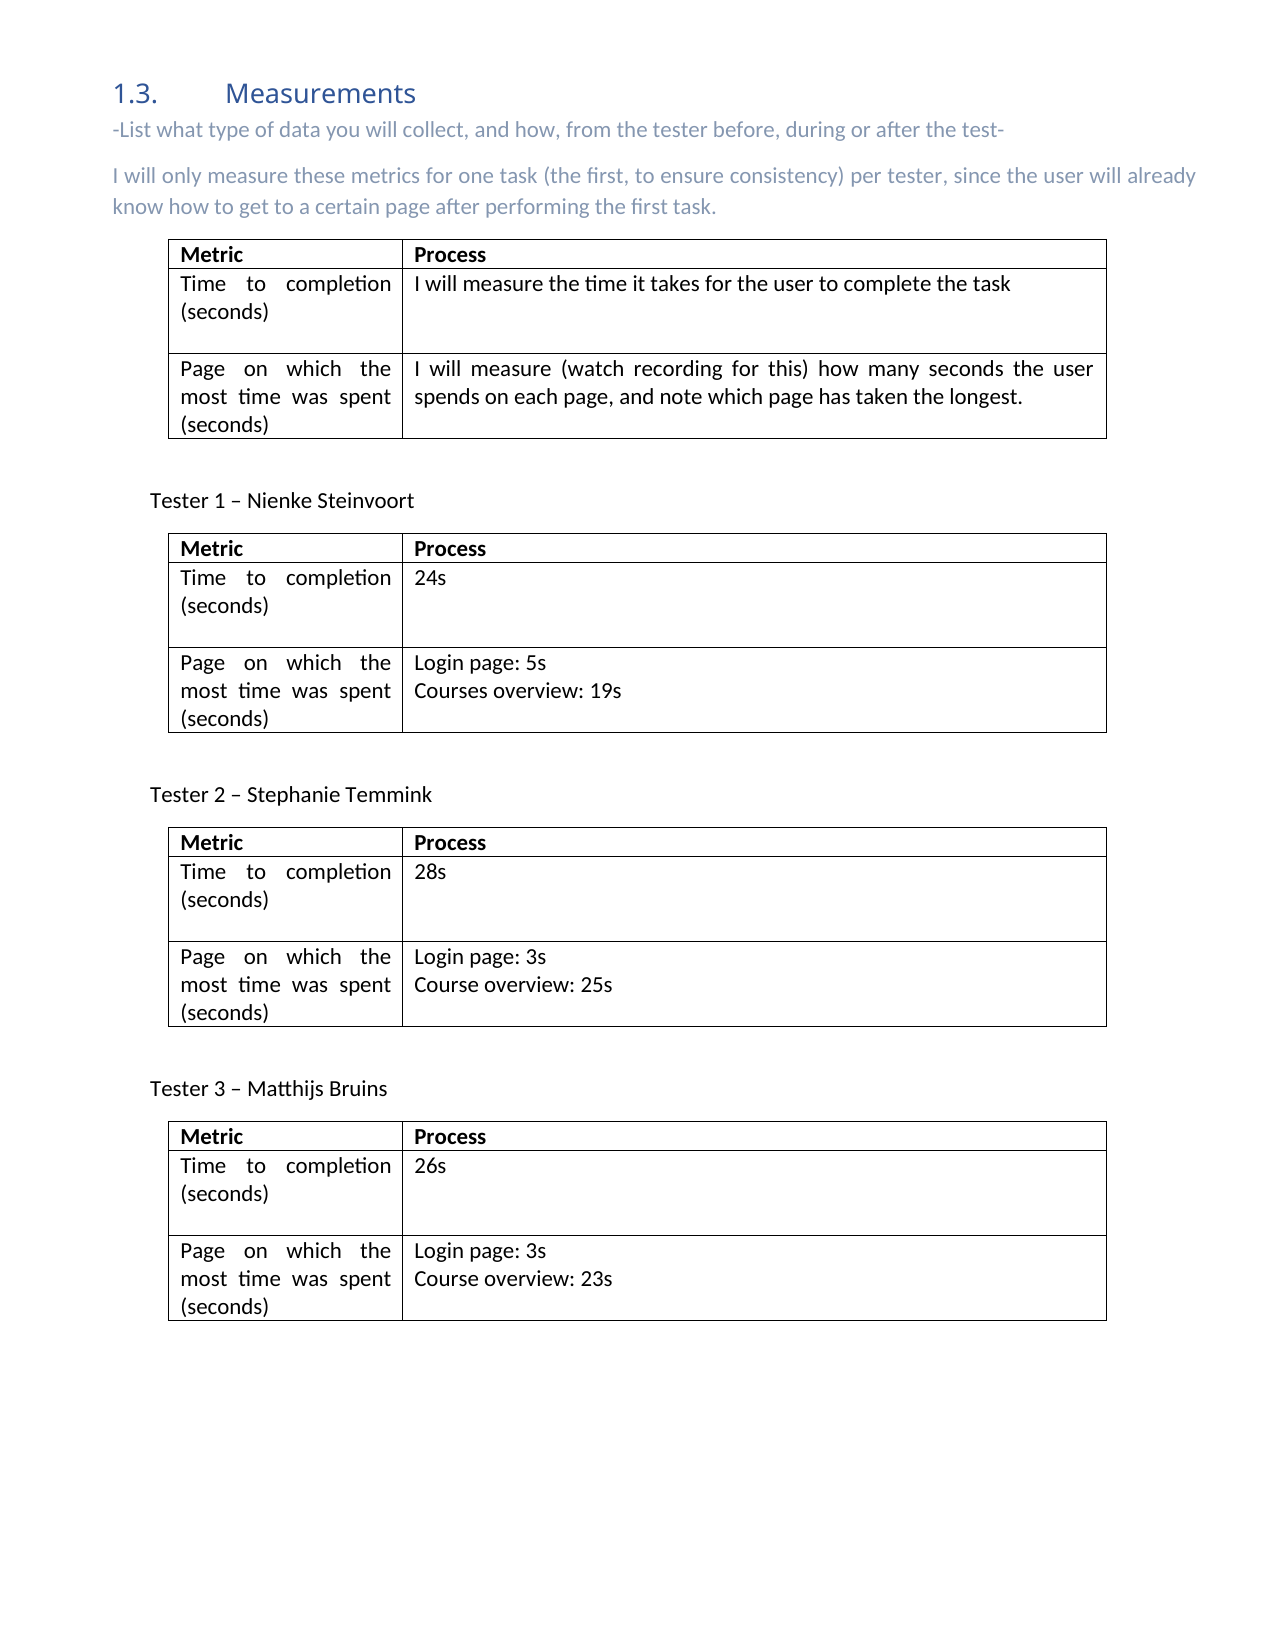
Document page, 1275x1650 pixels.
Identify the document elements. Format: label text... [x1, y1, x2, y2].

table_header Process [403, 828, 1106, 856]
table_cell 28s [403, 857, 1106, 941]
text -List what type of data you will collect, and how, from the tester before, during or after the test- [75, 115, 1200, 143]
table_cell Time to completion (seconds) [169, 1151, 402, 1235]
table_header Metric [169, 240, 402, 268]
subtitle Measurements [112, 75, 1200, 112]
text Tester 2 – Stephanie Temmink [75, 780, 1200, 808]
table_header Process [403, 1122, 1106, 1150]
table_cell Login page: 3s Course overview: 23s [403, 1236, 1106, 1320]
table_cell I will measure the time it takes for the user to complete the task [403, 269, 1106, 353]
table_cell Login page: 5s Courses overview: 19s [403, 648, 1106, 732]
table_cell Page on which the most time was spent (seconds) [169, 942, 402, 1026]
table_cell Time to completion (seconds) [169, 857, 402, 941]
table_cell Page on which the most time was spent (seconds) [169, 354, 402, 438]
table_header Metric [169, 828, 402, 856]
table_header Process [403, 240, 1106, 268]
table_cell I will measure (watch recording for this) how many seconds the user spends on each page, and note which page has taken the longest. [403, 354, 1106, 438]
table_header Metric [169, 1122, 402, 1150]
table_cell Page on which the most time was spent (seconds) [169, 1236, 402, 1320]
table_cell Time to completion (seconds) [169, 269, 402, 353]
table_cell 24s [403, 563, 1106, 647]
text I will only measure these metrics for one task (the first, to ensure consistency) per tester, since the user will already know how to get to a certain page after performing the first task. [112, 162, 1200, 220]
text Tester 3 – Matthijs Bruins [75, 1074, 1200, 1102]
table_cell Login page: 3s Course overview: 25s [403, 942, 1106, 1026]
table_cell 26s [403, 1151, 1106, 1235]
table_header Metric [169, 534, 402, 562]
text Tester 1 – Nienke Steinvoort [75, 486, 1200, 514]
table_cell Page on which the most time was spent (seconds) [169, 648, 402, 732]
table_cell Time to completion (seconds) [169, 563, 402, 647]
table_header Process [403, 534, 1106, 562]
